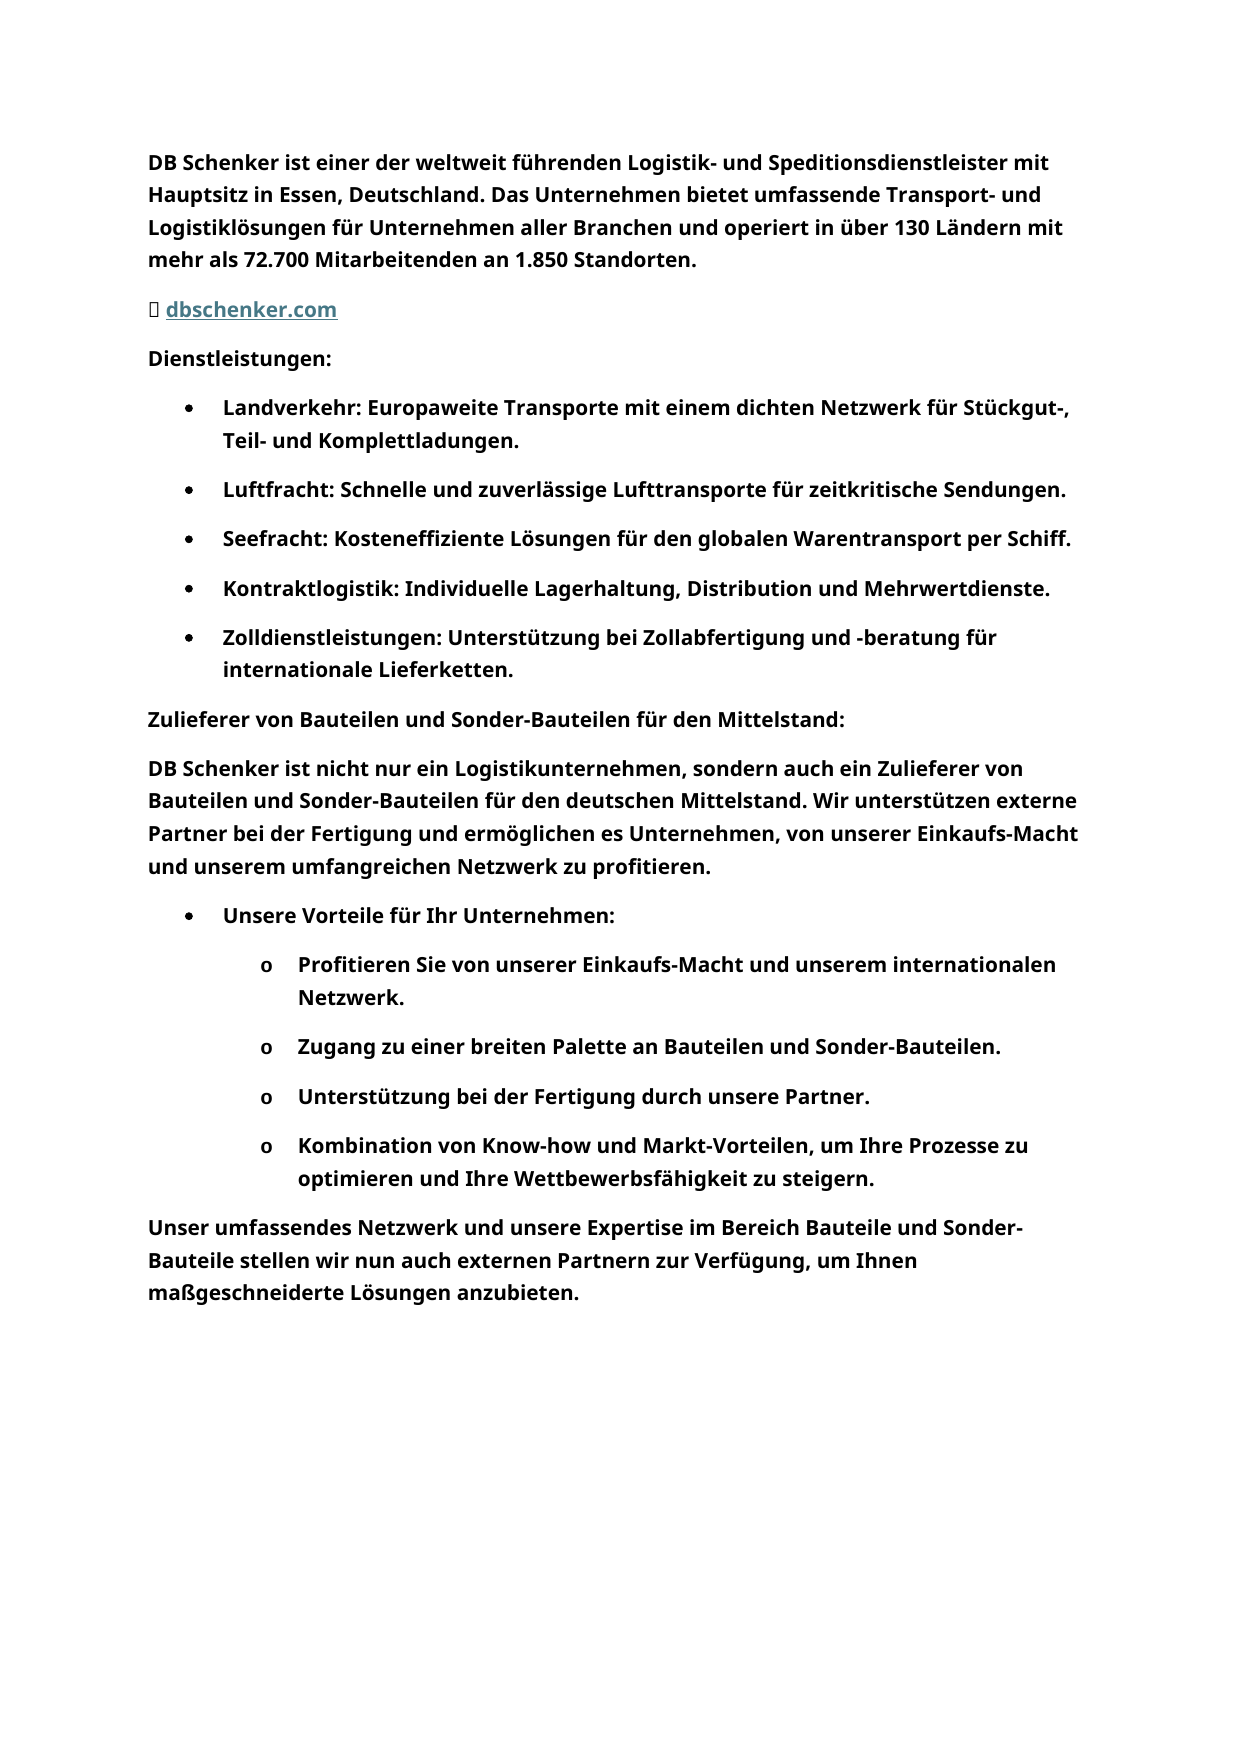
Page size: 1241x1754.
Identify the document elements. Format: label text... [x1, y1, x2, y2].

list Zugang zu einer breiten Palette an Bauteilen und Sonder-Bauteilen. [260, 1032, 1093, 1061]
text 📌 dbschenker.com [148, 295, 1093, 323]
list Zolldienstleistungen: Unterstützung bei Zollabfertigung und -beratung für internationale Lieferketten. [185, 623, 1093, 684]
list Luftfracht: Schnelle und zuverlässige Lufttransporte für zeitkritische Sendungen. [185, 475, 1093, 503]
text Unser umfassendes Netzwerk und unsere Expertise im Bereich Bauteile und Sonder-Bauteile stellen wir nun auch externen Partnern zur Verfügung, um Ihnen maßgeschneiderte Lösungen anzubieten. [148, 1213, 1093, 1307]
text Zulieferer von Bauteilen und Sonder-Bauteilen für den Mittelstand: [148, 705, 1093, 733]
list Seefracht: Kosteneffiziente Lösungen für den globalen Warentransport per Schiff. [185, 524, 1093, 553]
list Unterstützung bei der Fertigung durch unsere Partner. [260, 1082, 1093, 1110]
list Kontraktlogistik: Individuelle Lagerhaltung, Distribution und Mehrwertdienste. [185, 574, 1093, 602]
list Profitieren Sie von unserer Einkaufs-Macht und unserem internationalen Netzwerk. [260, 950, 1093, 1012]
text DB Schenker ist nicht nur ein Logistikunternehmen, sondern auch ein Zulieferer von Bauteilen und Sonder-Bauteilen für den deutschen Mittelstand. Wir unterstützen externe Partner bei der Fertigung und ermöglichen es Unternehmen, von unserer Einkaufs-Macht und unserem umfangreichen Netzwerk zu profitieren. [148, 754, 1093, 880]
list Kombination von Know-how und Markt-Vorteilen, um Ihre Prozesse zu optimieren und Ihre Wettbewerbsfähigkeit zu steigern. [260, 1131, 1093, 1192]
text DB Schenker ist einer der weltweit führenden Logistik- und Speditionsdienstleister mit Hauptsitz in Essen, Deutschland. Das Unternehmen bietet umfassende Transport- und Logistiklösungen für Unternehmen aller Branchen und operiert in über 130 Ländern mit mehr als 72.700 Mitarbeitenden an 1.850 Standorten. [148, 148, 1093, 274]
text Dienstleistungen: [148, 344, 1093, 372]
list Landverkehr: Europaweite Transporte mit einem dichten Netzwerk für Stückgut-, Teil- und Komplettladungen. [185, 393, 1093, 454]
list Unsere Vorteile für Ihr Unternehmen: [185, 901, 1093, 929]
